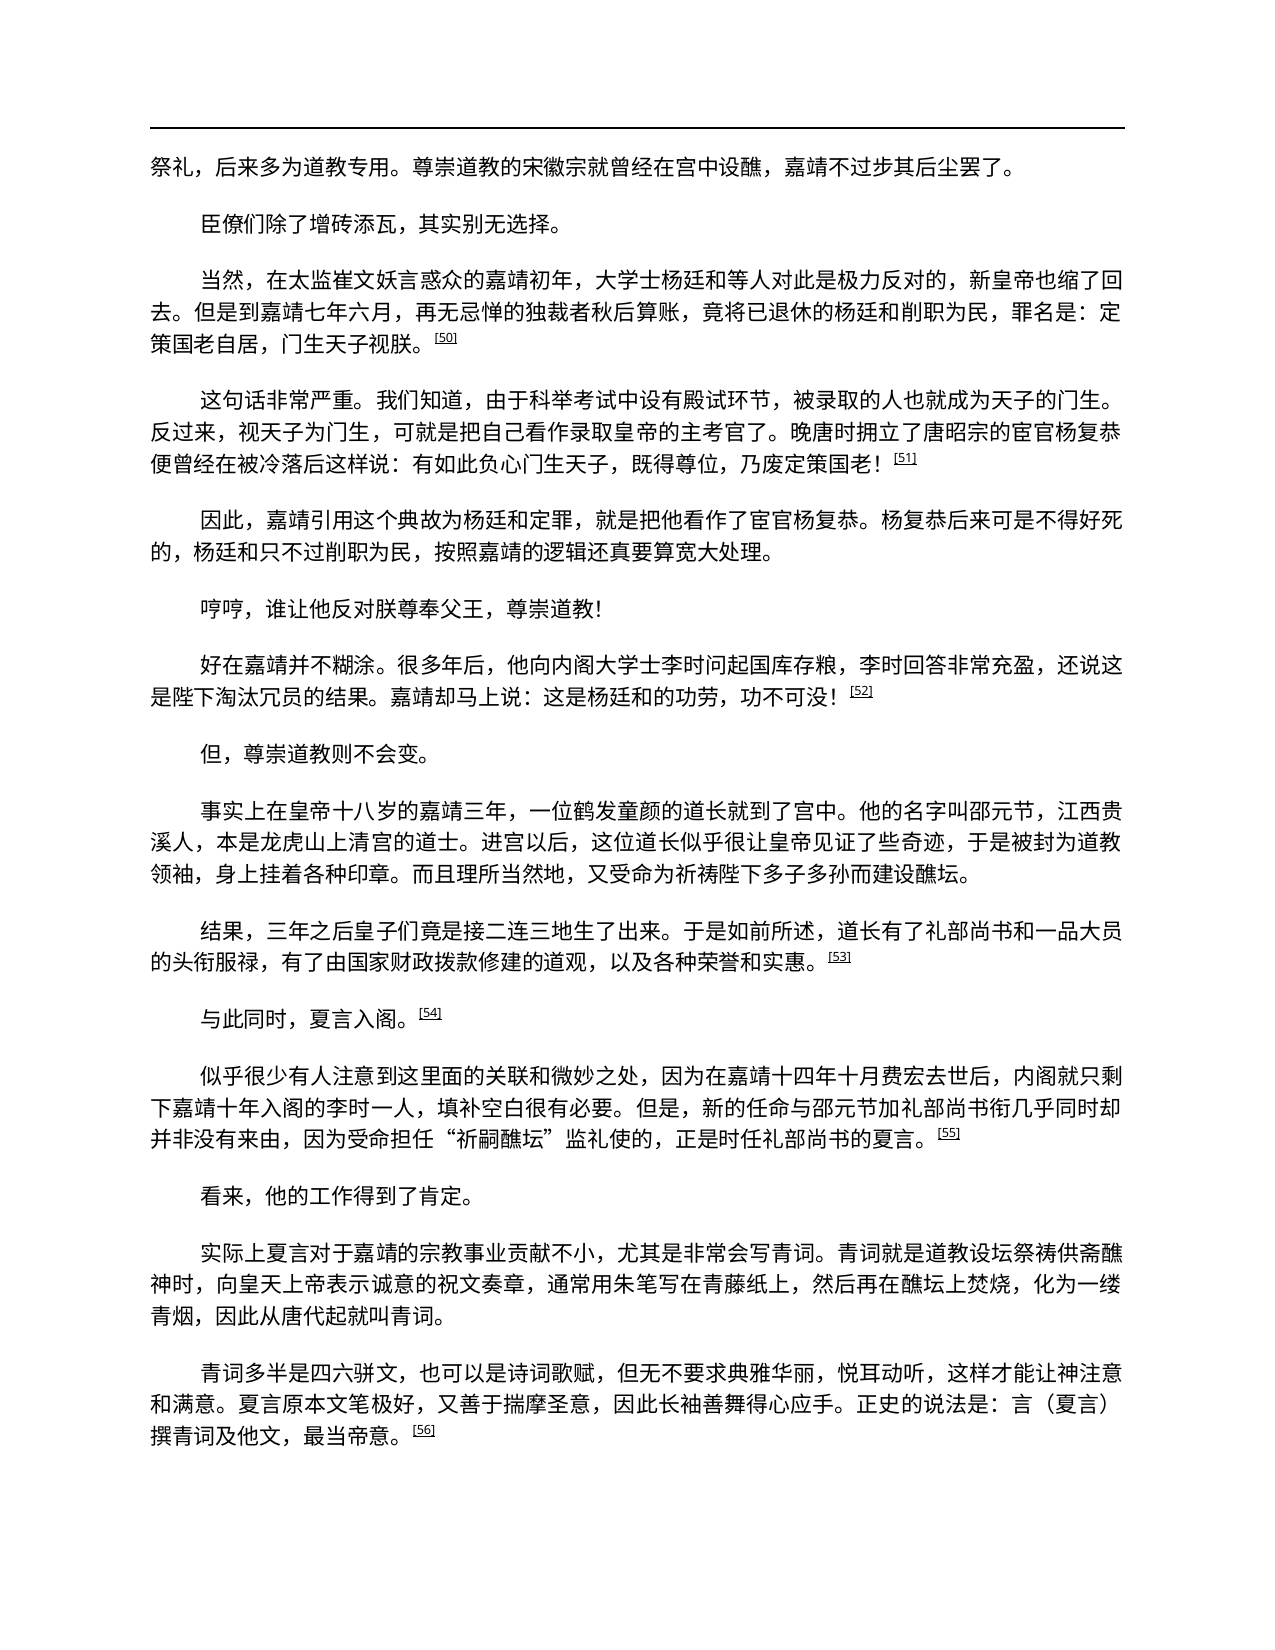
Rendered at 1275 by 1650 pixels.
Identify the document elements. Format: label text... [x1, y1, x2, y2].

text 哼哼，谁让他反对朕尊奉父王，尊崇道教！ [150, 592, 1125, 623]
text 但，尊崇道教则不会变。 [150, 737, 1125, 769]
text 因此，嘉靖引用这个典故为杨廷和定罪，就是把他看作了宦官杨复恭。杨复恭后来可是不得好死的，杨廷和只不过削职为民，按照嘉靖的逻辑还真要算宽大处理。 [150, 503, 1125, 567]
text 臣僚们除了增砖添瓦，其实别无选择。 [150, 207, 1125, 238]
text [150, 150, 1125, 182]
text 与此同时，夏言入阁。[54] [150, 1002, 1125, 1034]
text 似乎很少有人注意到这里面的关联和微妙之处，因为在嘉靖十四年十月费宏去世后，内阁就只剩下嘉靖十年入阁的李时一人，填补空白很有必要。但是，新的任命与邵元节加礼部尚书衔几乎同时却并非没有来由，因为受命担任“祈嗣醮坛”监礼使的，正是时任礼部尚书的夏言。[55] [150, 1059, 1125, 1154]
text 看来，他的工作得到了肯定。 [150, 1179, 1125, 1211]
text 好在嘉靖并不糊涂。很多年后，他向内阁大学士李时问起国库存粮，李时回答非常充盈，还说这是陛下淘汰冗员的结果。嘉靖却马上说：这是杨廷和的功劳，功不可没！[52] [150, 648, 1125, 712]
text 实际上夏言对于嘉靖的宗教事业贡献不小，尤其是非常会写青词。青词就是道教设坛祭祷供斋醮神时，向皇天上帝表示诚意的祝文奏章，通常用朱笔写在青藤纸上，然后再在醮坛上焚烧，化为一缕青烟，因此从唐代起就叫青词。 [150, 1236, 1125, 1331]
text 结果，三年之后皇子们竟是接二连三地生了出来。于是如前所述，道长有了礼部尚书和一品大员的头衔服禄，有了由国家财政拨款修建的道观，以及各种荣誉和实惠。[53] [150, 914, 1125, 977]
text 这句话非常严重。我们知道，由于科举考试中设有殿试环节，被录取的人也就成为天子的门生。反过来，视天子为门生，可就是把自己看作录取皇帝的主考官了。晚唐时拥立了唐昭宗的宦官杨复恭，便曾经在被冷落后这样说：有如此负心门生天子，既得尊位，乃废定策国老！[51] [150, 383, 1125, 478]
text 当然，在太监崔文妖言惑众的嘉靖初年，大学士杨廷和等人对此是极力反对的，新皇帝也缩了回去。但是到嘉靖七年六月，再无忌惮的独裁者秋后算账，竟将已退休的杨廷和削职为民，罪名是：定策国老自居，门生天子视朕。[50] [150, 263, 1125, 358]
text 青词多半是四六骈文，也可以是诗词歌赋，但无不要求典雅华丽，悦耳动听，这样才能让神注意和满意。夏言原本文笔极好，又善于揣摩圣意，因此长袖善舞得心应手。正史的说法是：言（夏言）撰青词及他文，最当帝意。[56] [150, 1356, 1125, 1451]
text 事实上在皇帝十八岁的嘉靖三年，一位鹤发童颜的道长就到了宫中。他的名字叫邵元节，江西贵溪人，本是龙虎山上清宫的道士。进宫以后，这位道长似乎很让皇帝见证了些奇迹，于是被封为道教领袖，身上挂着各种印章。而且理所当然地，又受命为祈祷陛下多子多孙而建设醮坛。 [150, 794, 1125, 889]
